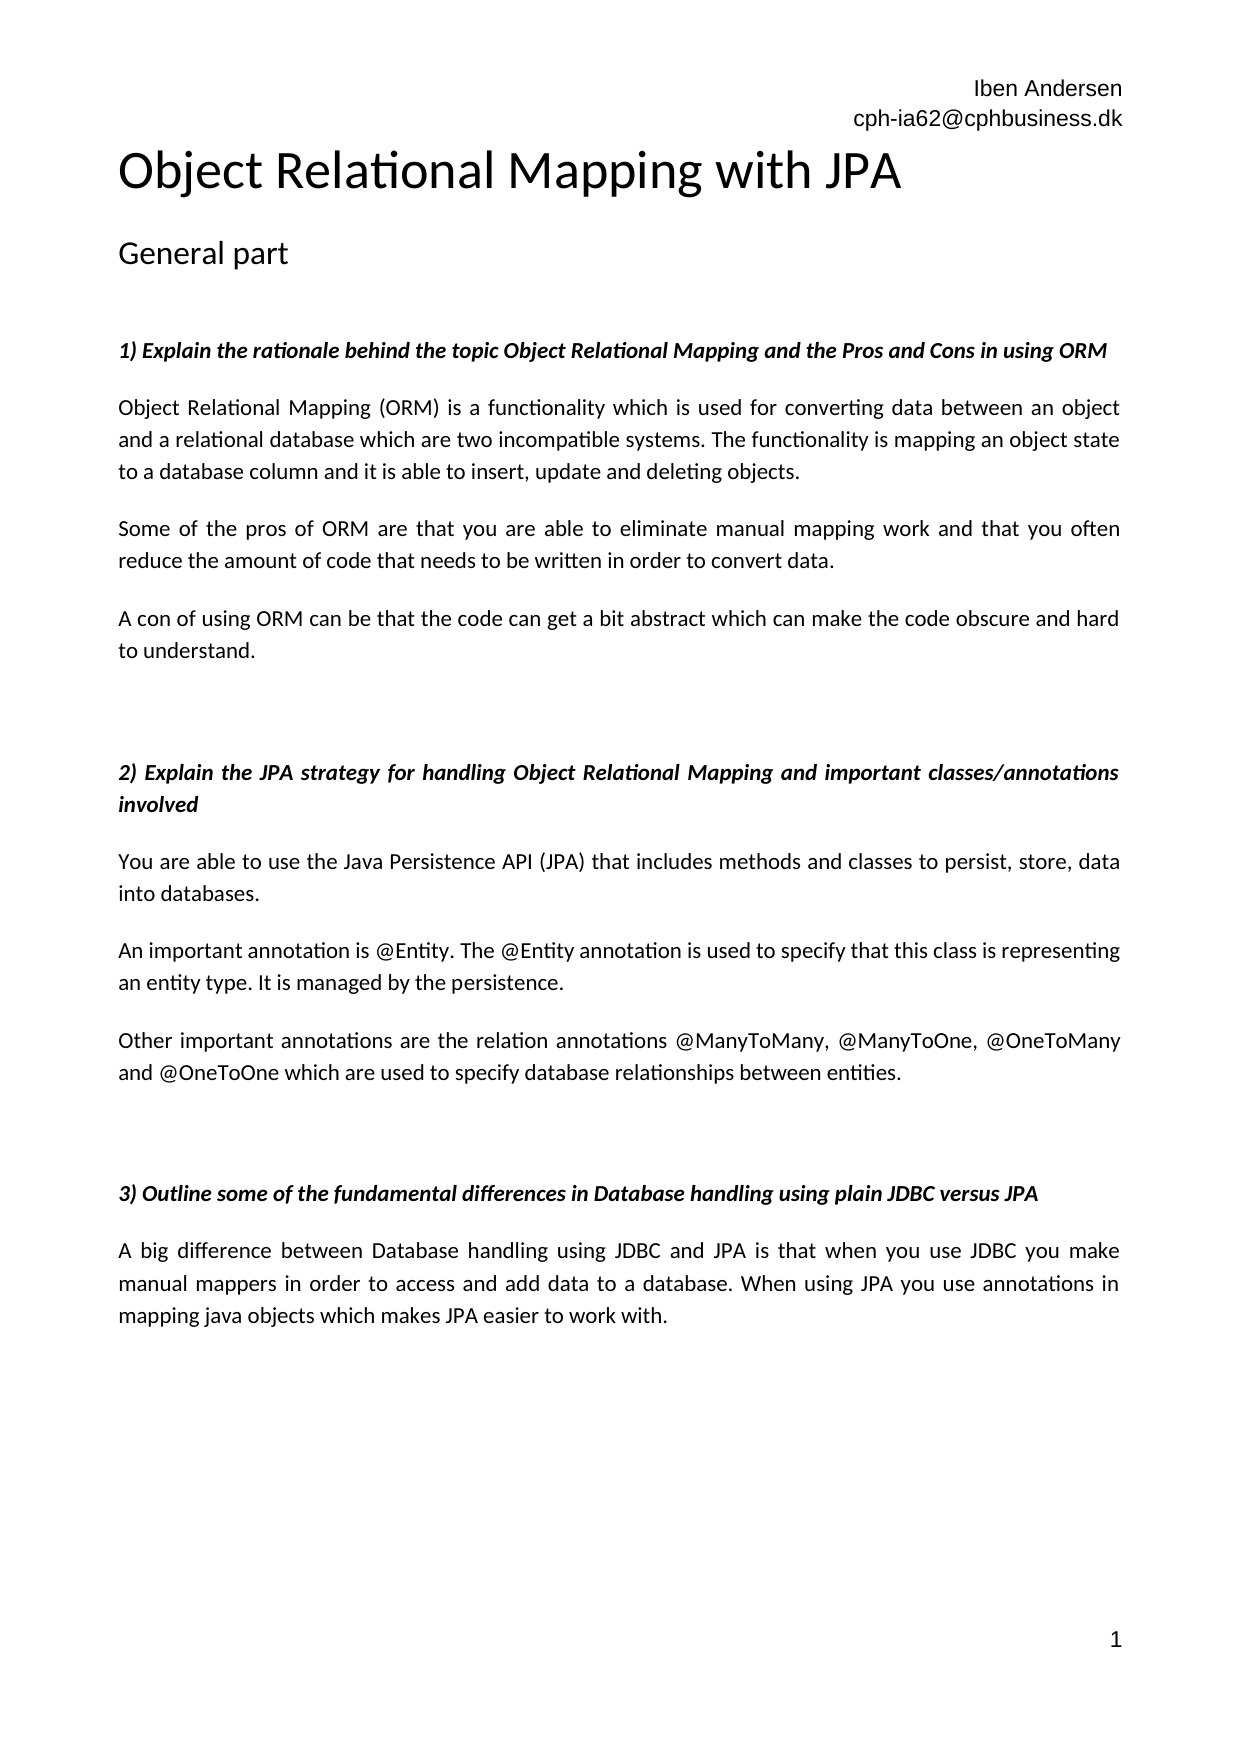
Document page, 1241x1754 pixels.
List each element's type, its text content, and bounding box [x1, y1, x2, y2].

text Object Relational Mapping (ORM) is a functionality which is used for converting data between an object and a relational database which are two incompatible systems. The functionality is mapping an object state to a database column and it is able to insert, update and deleting objects. [118, 393, 1122, 485]
text An important annotation is @Entity. The @Entity annotation is used to specify that this class is representing an entity type. It is managed by the persistence. [118, 936, 1122, 997]
text General part [118, 232, 1122, 272]
text 2) Explain the JPA strategy for handling Object Relational Mapping and important classes/annotations involved [118, 758, 1122, 818]
title Object Relational Mapping with JPA [118, 135, 1122, 202]
text A con of using ORM can be that the code can get a bit abstract which can make the code obscure and hard to understand. [118, 604, 1122, 664]
text 3) Outline some of the fundamental differences in Database handling using plain JDBC versus JPA [118, 1179, 1122, 1207]
text 1) Explain the rationale behind the topic Object Relational Mapping and the Pros and Cons in using ORM [118, 336, 1122, 364]
text A big difference between Database handling using JDBC and JPA is that when you use JDBC you make manual mappers in order to access and add data to a database. When using JPA you use annotations in mapping java objects which makes JPA easier to work with. [118, 1237, 1122, 1329]
text Some of the pros of ORM are that you are able to eliminate manual mapping work and that you often reduce the amount of code that needs to be written in order to convert data. [118, 514, 1122, 575]
text You are able to use the Java Persistence API (JPA) that includes methods and classes to persist, store, data into databases. [118, 847, 1122, 907]
text Other important annotations are the relation annotations @ManyToMany, @ManyToOne, @OneToMany and @OneToOne which are used to specify database relationships between entities. [118, 1026, 1122, 1086]
